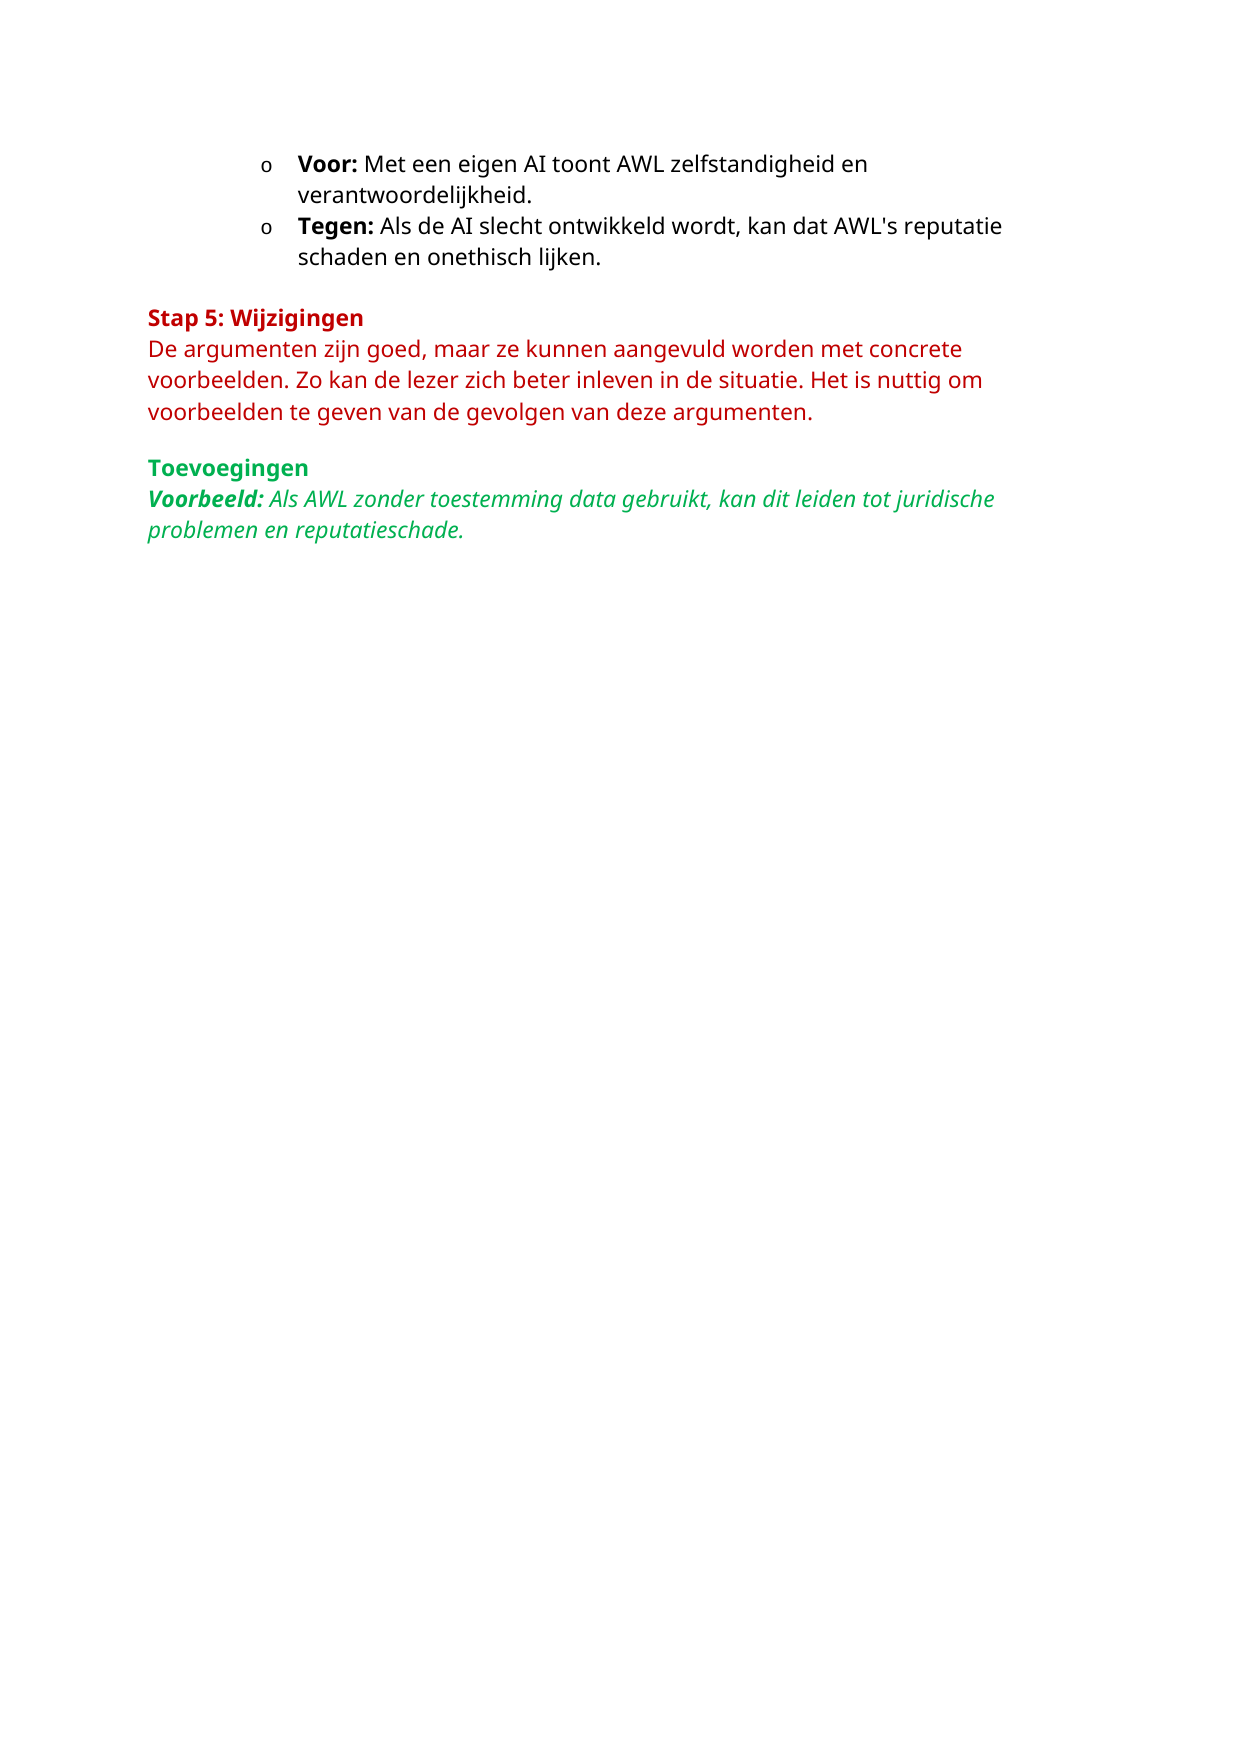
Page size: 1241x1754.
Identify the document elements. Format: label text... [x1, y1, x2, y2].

text Toevoegingen [148, 452, 1093, 483]
list Voor: Met een eigen AI toont AWL zelfstandigheid en verantwoordelijkheid. [260, 148, 1093, 210]
text Stap 5: Wijzigingen [148, 302, 1093, 333]
list Tegen: Als de AI slecht ontwikkeld wordt, kan dat AWL's reputatie schaden en onethisch lijken. [260, 210, 1093, 273]
text Voorbeeld: Als AWL zonder toestemming data gebruikt, kan dit leiden tot juridische problemen en reputatieschade. [148, 483, 1093, 546]
text De argumenten zijn goed, maar ze kunnen aangevuld worden met concrete voorbeelden. Zo kan de lezer zich beter inleven in de situatie. Het is nuttig om voorbeelden te geven van de gevolgen van deze argumenten. [148, 333, 1093, 427]
